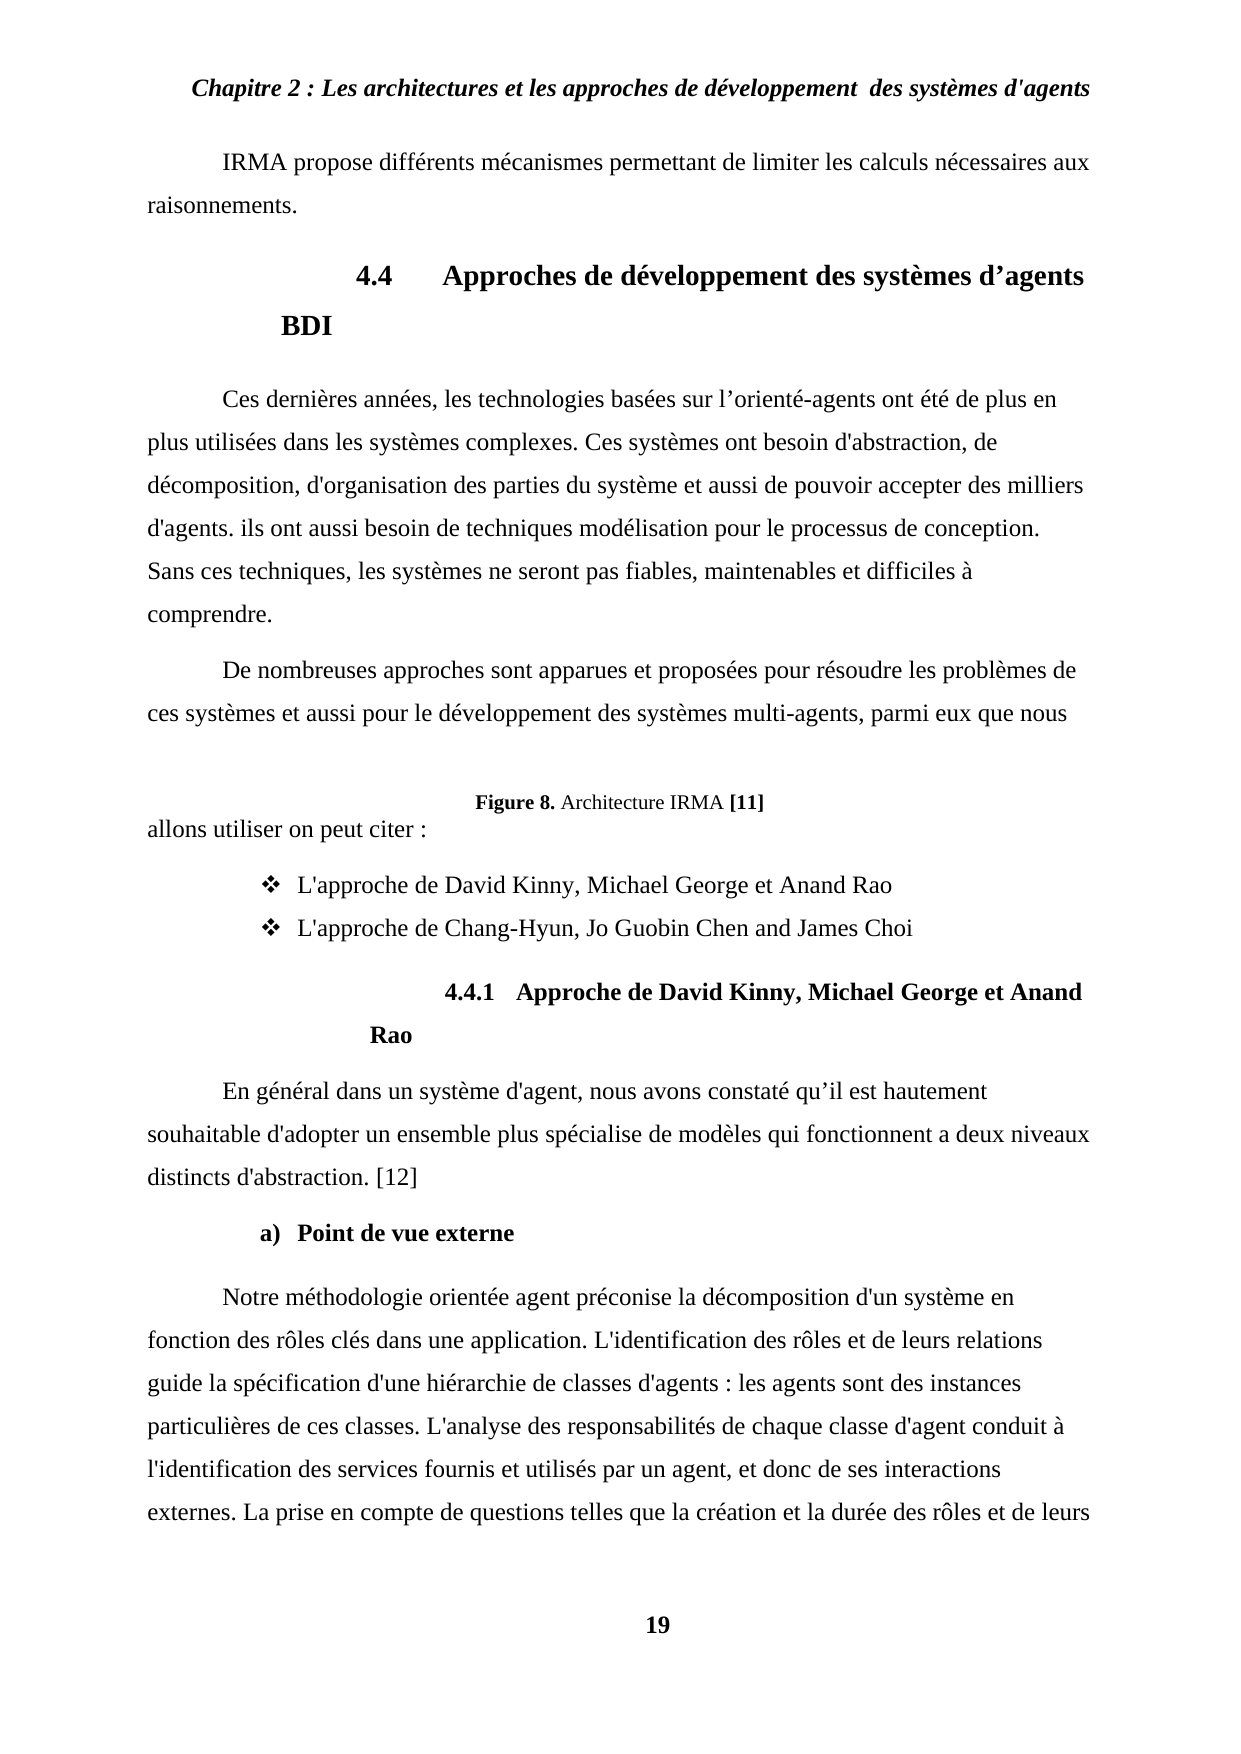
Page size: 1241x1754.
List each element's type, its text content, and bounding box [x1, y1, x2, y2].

subtitle Approche de David Kinny, Michael George et Anand Rao [369, 977, 1093, 1049]
text Ces dernières années, les technologies basées sur l’orienté-agents ont été de plus en plus utilisées dans les systèmes complexes. Ces systèmes ont besoin d'abstraction, de décomposition, d'organisation des parties du système et aussi de pouvoir accepter des milliers d'agents. ils ont aussi besoin de techniques modélisation pour le processus de conception. Sans ces techniques, les systèmes ne seront pas fiables, maintenables et difficiles à comprendre. [147, 384, 1093, 628]
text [147, 1282, 1093, 1526]
text De nombreuses approches sont apparues et proposées pour résoudre les problèmes de ces systèmes et aussi pour le développement des systèmes multi-agents, parmi eux que nous allons utiliser on peut citer : [147, 815, 1093, 843]
text De nombreuses approches sont apparues et proposées pour résoudre les problèmes de ces systèmes et aussi pour le développement des systèmes multi-agents, parmi eux que nous allons utiliser on peut citer : [147, 655, 1093, 765]
text En général dans un système d'agent, nous avons constaté qu’il est hautement souhaitable d'adopter un ensemble plus spécialise de modèles qui fonctionnent a deux niveaux distincts d'abstraction. [147, 1076, 1093, 1191]
list Point de vue externe [259, 1218, 1093, 1246]
list L'approche de Chang-Hyun, Jo Guobin Chen and James Choi [259, 913, 1093, 942]
text IRMA propose différents mécanismes permettant de limiter les calculs nécessaires aux raisonnements. [147, 147, 1093, 219]
subtitle Approches de développement des systèmes d’agents BDI [281, 258, 1093, 342]
list L'approche de David Kinny, Michael George et Anand Rao [259, 870, 1093, 899]
